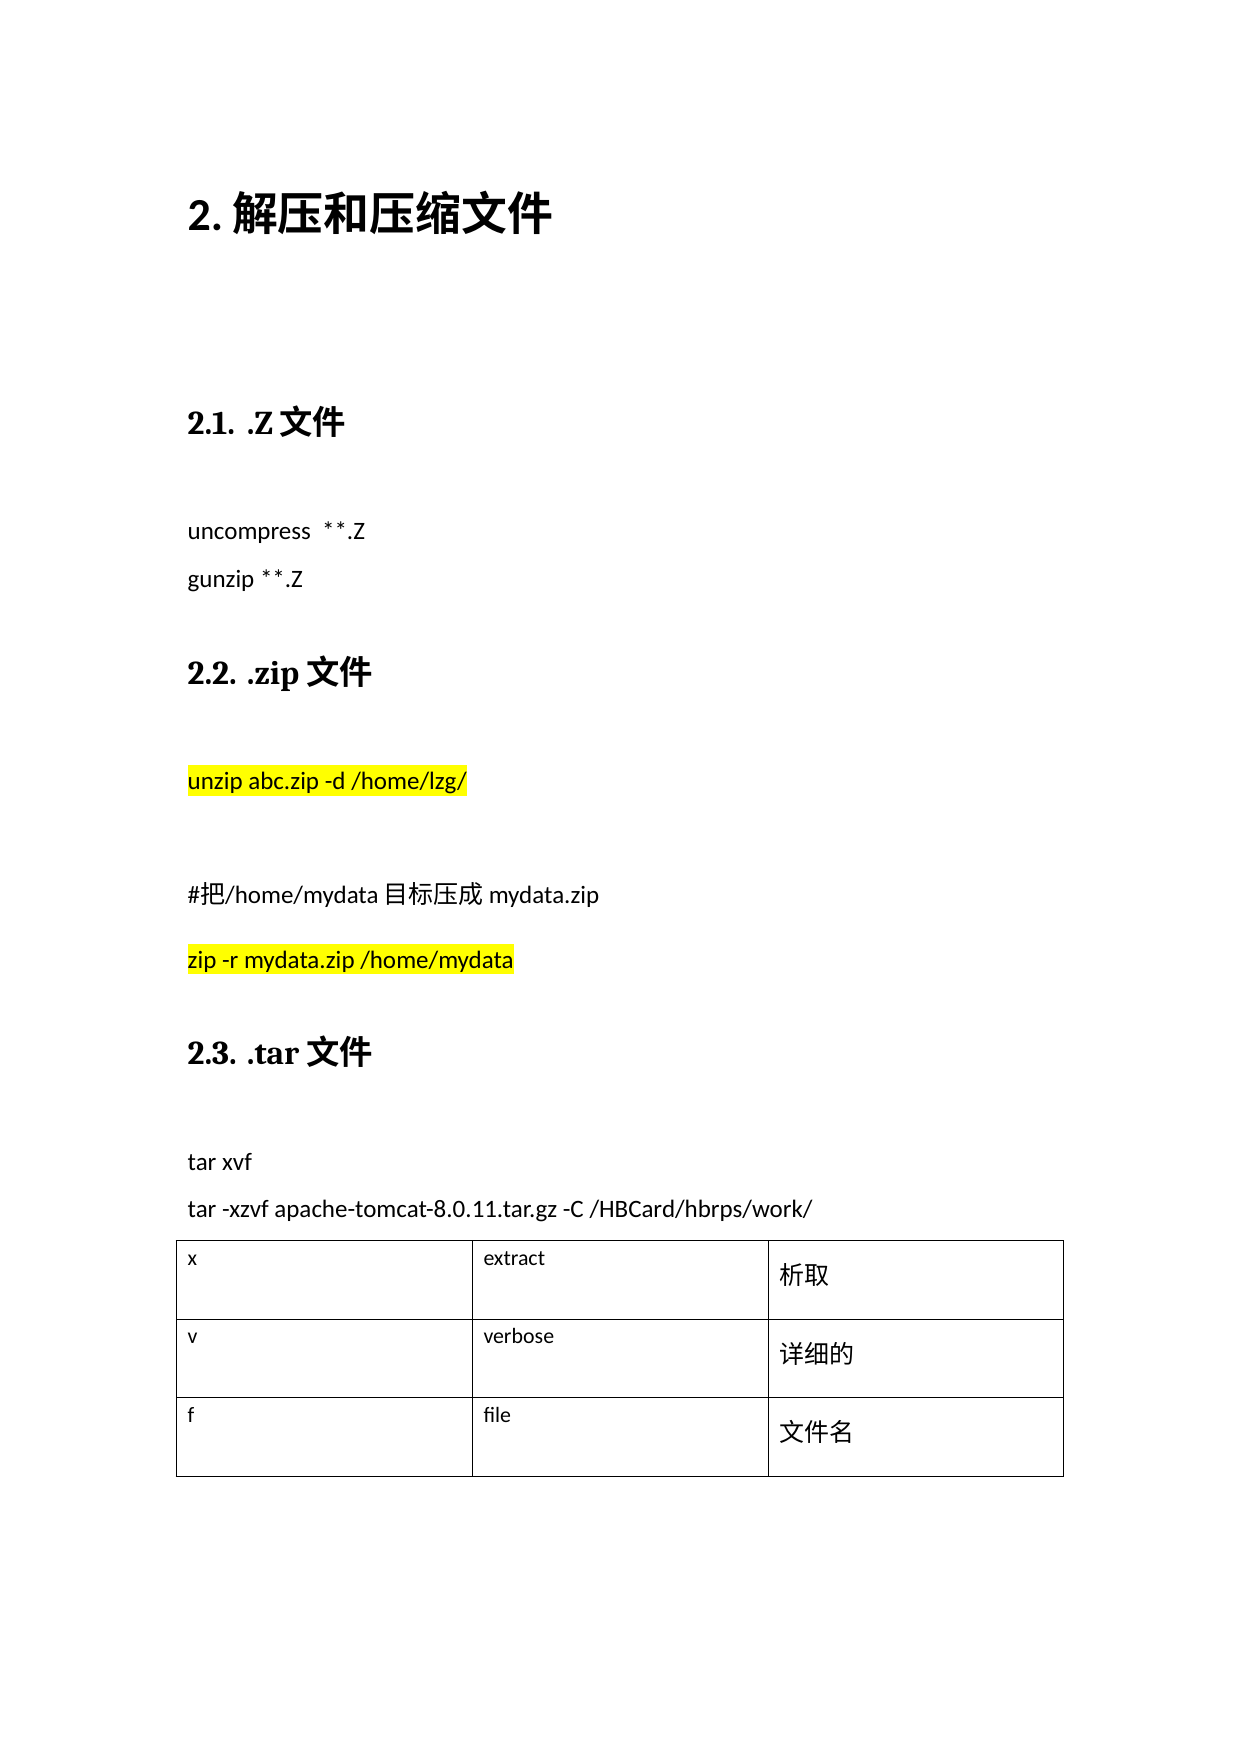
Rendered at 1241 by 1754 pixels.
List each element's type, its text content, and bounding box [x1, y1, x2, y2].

table_header extract [473, 1241, 768, 1319]
text tar -xzvf apache-tomcat-8.0.11.tar.gz -C /HBCard/hbrps/work/ [187, 1192, 1053, 1225]
subtitle 解压和压缩文件 [187, 162, 1053, 259]
subtitle .tar文件 [187, 1018, 1053, 1083]
text unzip abc.zip -d /home/lzg/ [187, 764, 1053, 797]
table_header 析取 [769, 1241, 1063, 1319]
table_header x [177, 1241, 472, 1319]
text zip -r mydata.zip /home/mydata [187, 943, 1053, 975]
subtitle .zip文件 [187, 637, 1053, 702]
table_cell verbose [473, 1320, 768, 1397]
text #把/home/mydata目标压成mydata.zip [187, 860, 1053, 925]
text tar xvf [187, 1145, 1053, 1177]
text uncompress **.Z [187, 514, 1053, 547]
table_cell v [177, 1320, 472, 1397]
table_cell 文件名 [769, 1398, 1063, 1476]
table_cell f [177, 1398, 472, 1476]
table_cell 详细的 [769, 1320, 1063, 1397]
text gunzip **.Z [187, 562, 1053, 595]
table_cell file [473, 1398, 768, 1476]
subtitle .Z文件 [187, 387, 1053, 452]
